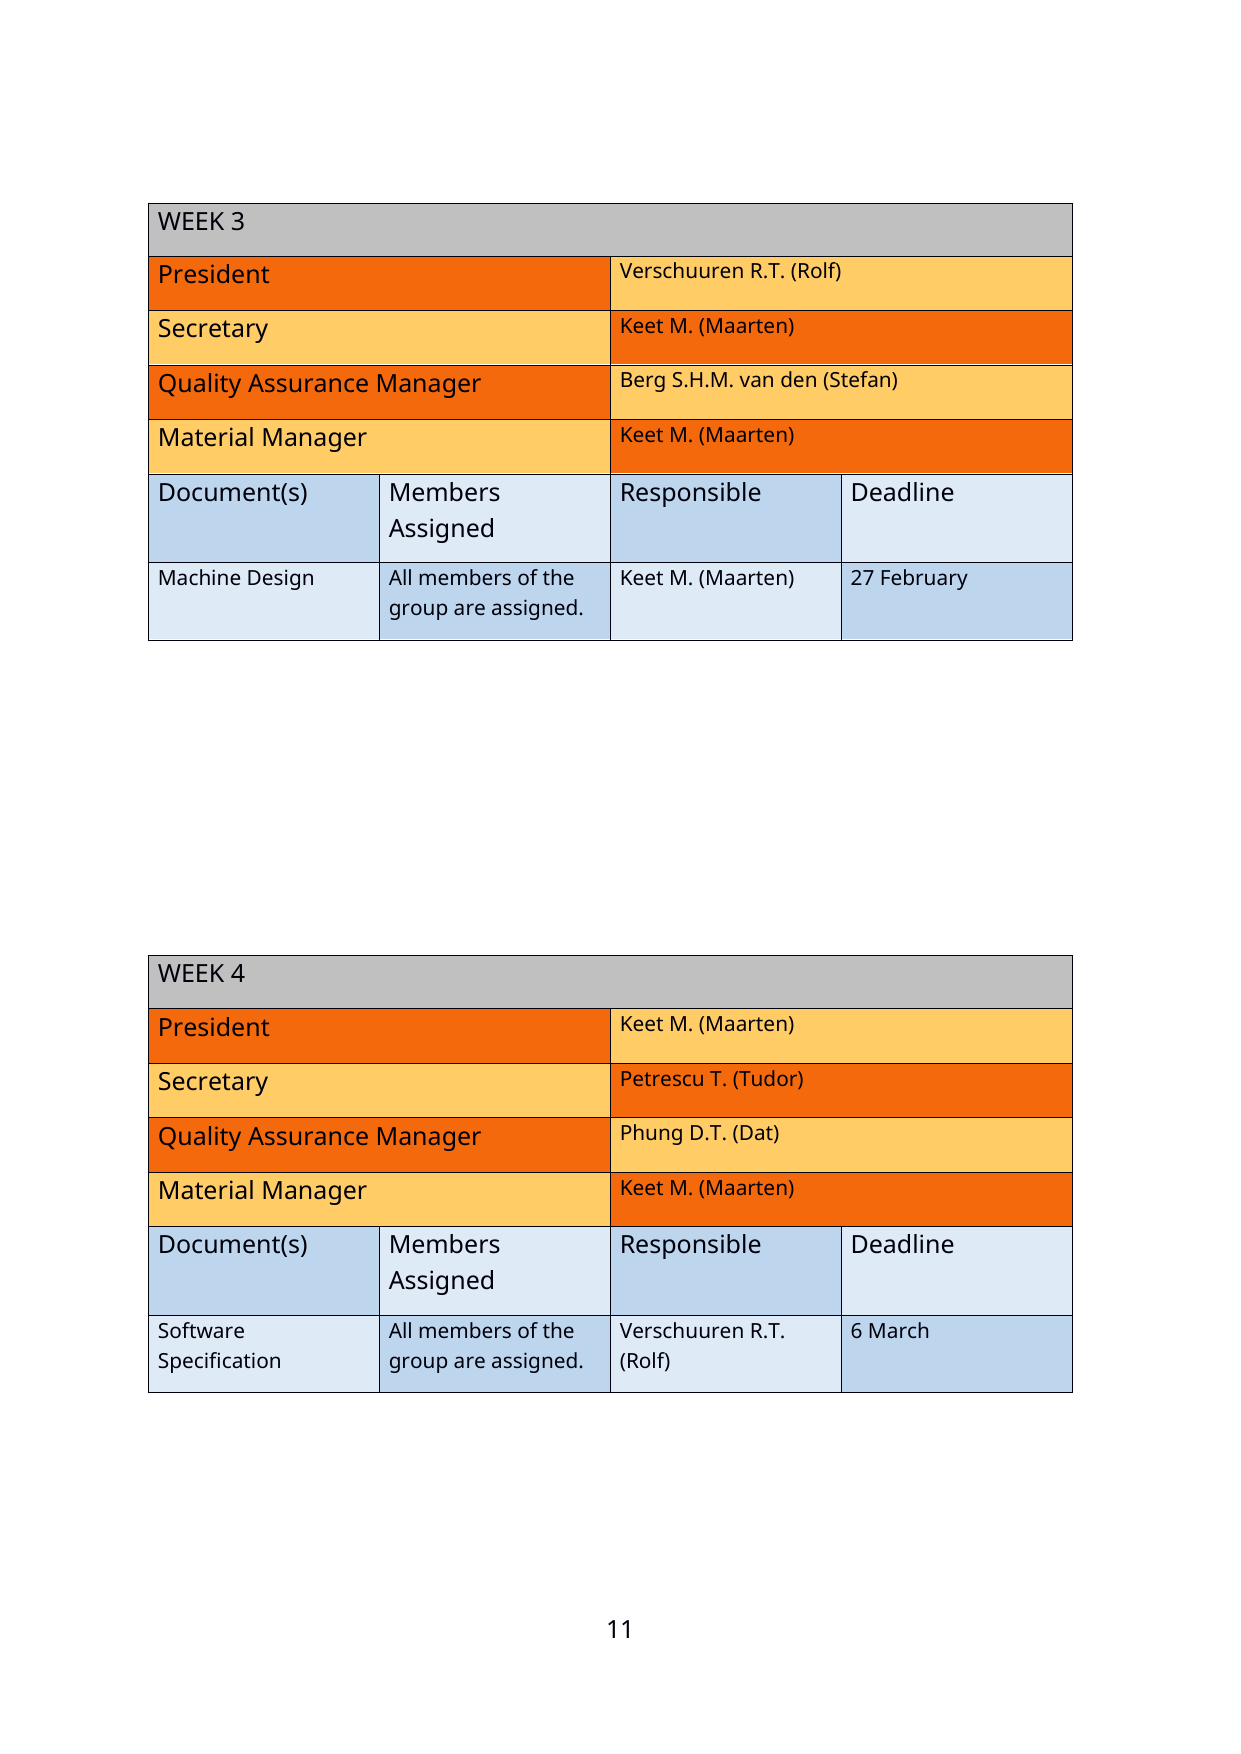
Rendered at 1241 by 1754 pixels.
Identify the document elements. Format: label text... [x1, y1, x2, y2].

table_cell Members Assigned [380, 1227, 610, 1315]
table_cell Verschuuren R.T. (Rolf) [611, 1316, 841, 1392]
table_cell Deadline [842, 1227, 1072, 1315]
table_cell All members of the group are assigned. [380, 1316, 610, 1392]
table_cell Machine Design [149, 563, 379, 639]
table_cell 27 February [842, 563, 1072, 639]
table_cell Keet M. (Maarten) [611, 1009, 1072, 1063]
table_cell Secretary [149, 311, 610, 364]
table_cell Document(s) [149, 1227, 379, 1315]
table_cell All members of the group are assigned. [380, 563, 610, 639]
table_cell Berg S.H.M. van den (Stefan) [611, 366, 1072, 419]
table_cell Verschuuren R.T. (Rolf) [611, 257, 1072, 310]
table_cell 6 March [842, 1316, 1072, 1392]
table_cell Petrescu T. (Tudor) [611, 1064, 1072, 1117]
table_cell Keet M. (Maarten) [611, 563, 841, 639]
table_cell President [149, 257, 610, 310]
table_cell Material Manager [149, 420, 610, 473]
table_cell Deadline [842, 475, 1072, 562]
table_cell Secretary [149, 1064, 610, 1117]
table_cell Keet M. (Maarten) [611, 311, 1072, 364]
table_header WEEK 3 [149, 204, 1072, 256]
table_header WEEK 4 [149, 956, 1072, 1008]
table_cell Quality Assurance Manager [149, 1118, 610, 1172]
table_cell President [149, 1009, 610, 1063]
table_cell Keet M. (Maarten) [611, 420, 1072, 473]
table_cell Phung D.T. (Dat) [611, 1118, 1072, 1172]
table_cell Members Assigned [380, 475, 610, 562]
table_cell Software Specification [149, 1316, 379, 1392]
table_cell Keet M. (Maarten) [611, 1173, 1072, 1226]
table_cell Quality Assurance Manager [149, 366, 610, 419]
table_cell Responsible [611, 475, 841, 562]
table_cell Material Manager [149, 1173, 610, 1226]
table_cell Document(s) [149, 475, 379, 562]
table_cell Responsible [611, 1227, 841, 1315]
